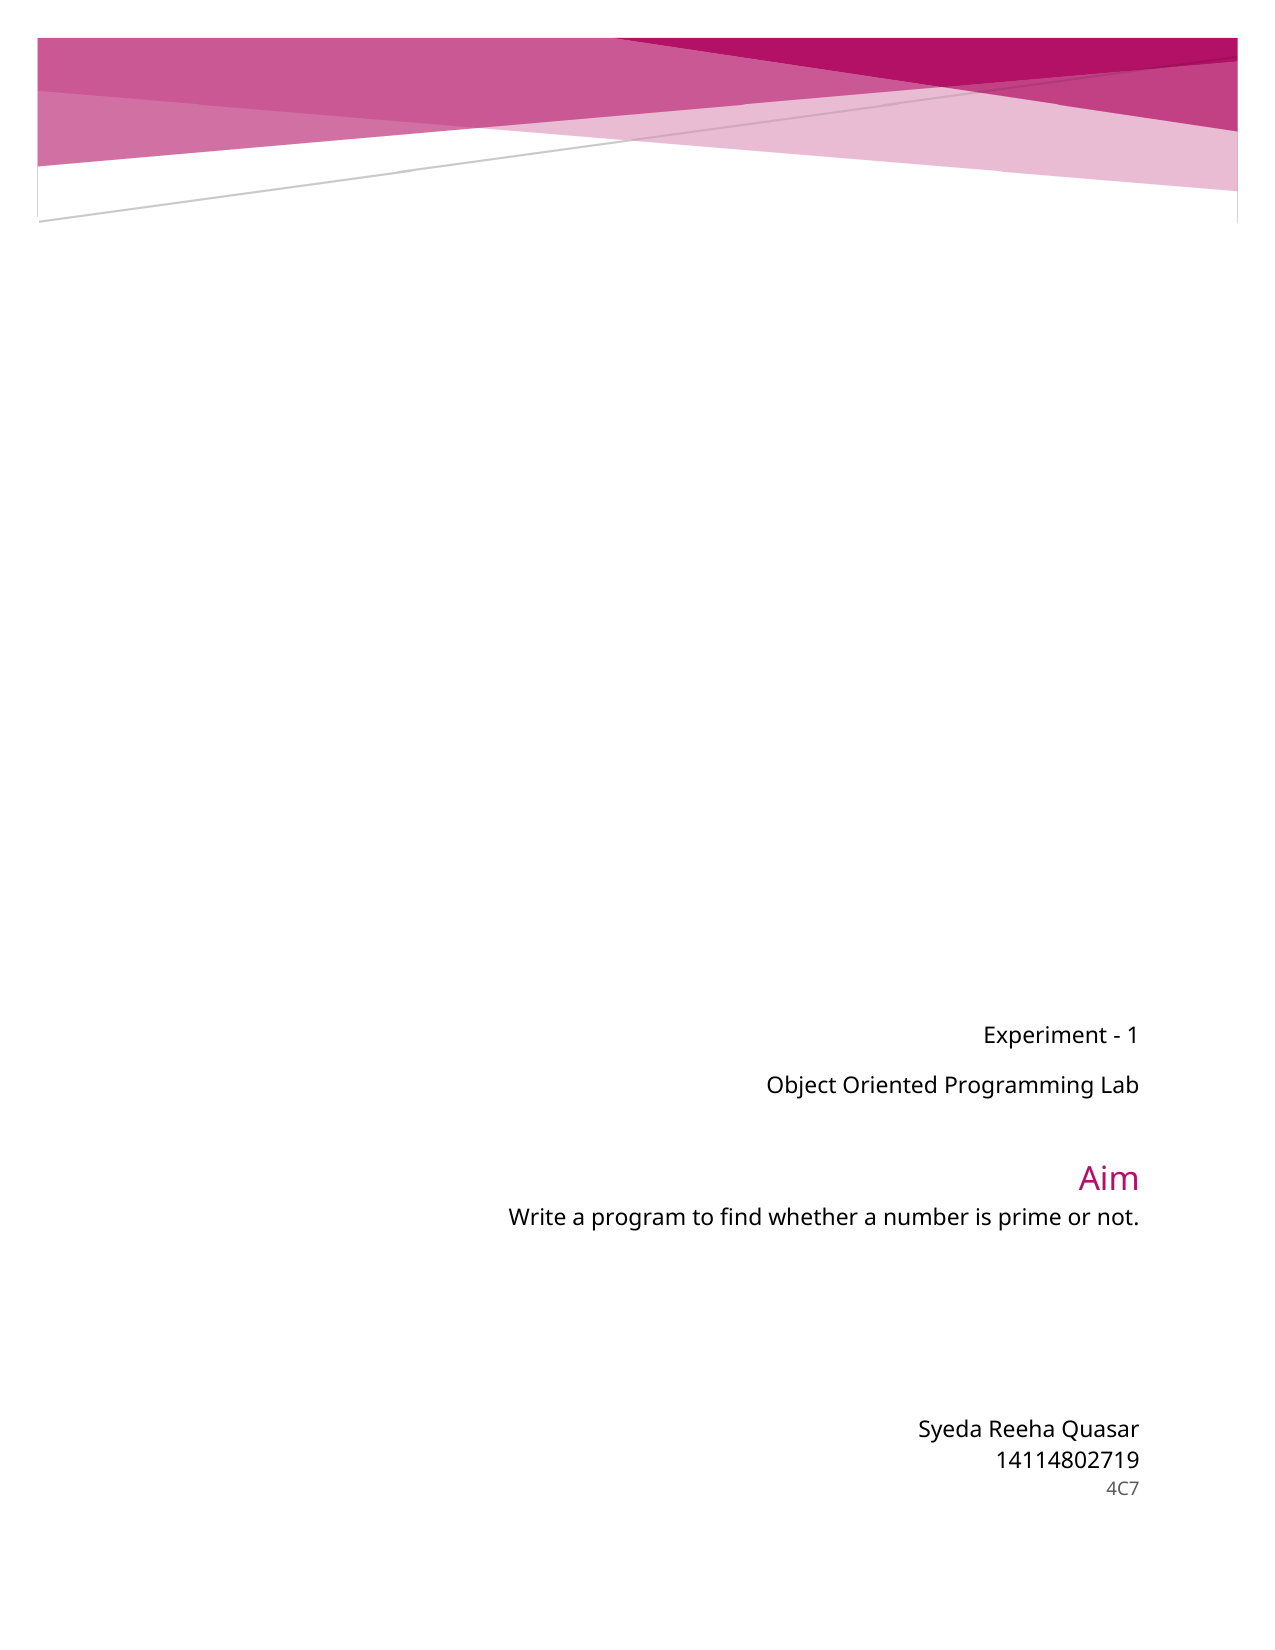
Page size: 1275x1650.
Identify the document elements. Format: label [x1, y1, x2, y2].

picture [37, 37, 1238, 238]
